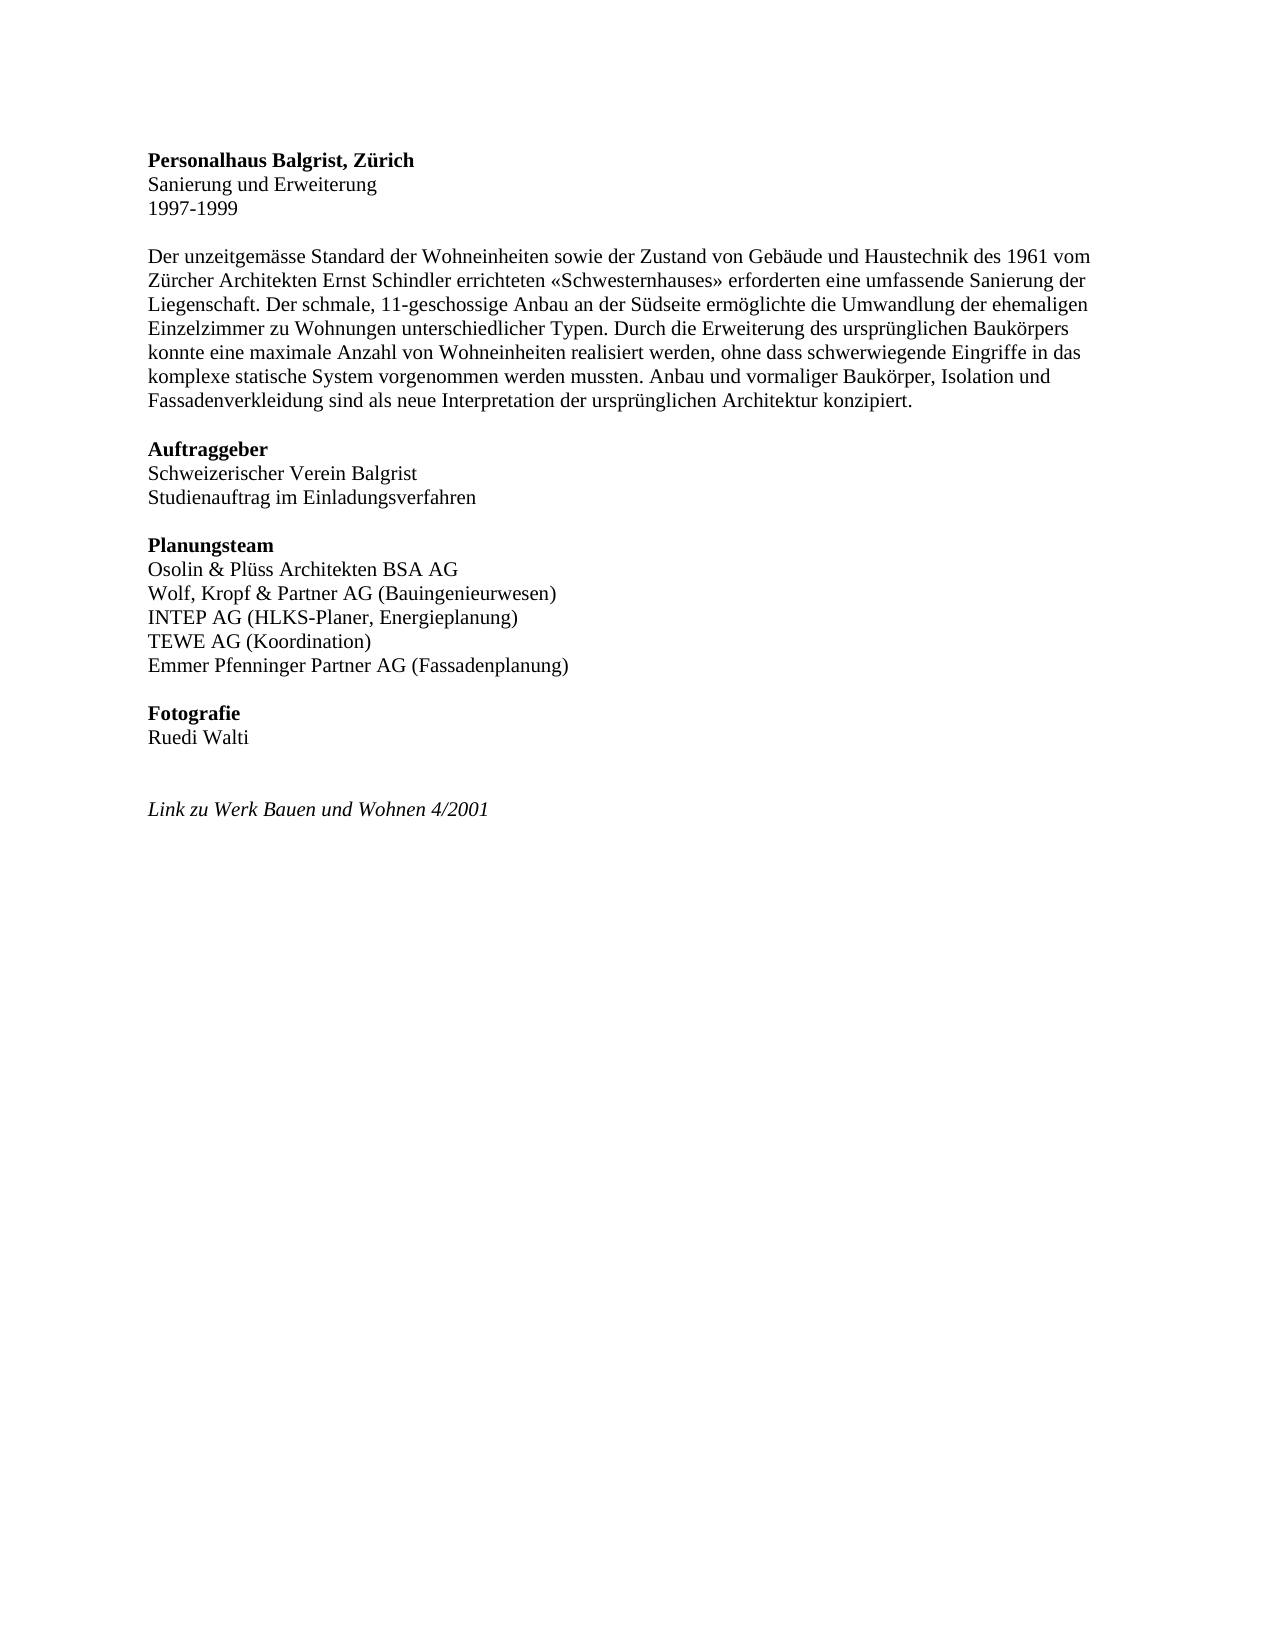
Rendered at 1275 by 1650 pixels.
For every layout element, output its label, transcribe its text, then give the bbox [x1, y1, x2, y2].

text Der unzeitgemässe Standard der Wohneinheiten sowie der Zustand von Gebäude und Haustechnik des 1961 vom Zürcher Architekten Ernst Schindler errichteten «Schwesternhauses» erforderten eine umfassende Sanierung der Liegenschaft. Der schmale, 11-geschossige Anbau an der Südseite ermöglichte die Umwandlung der ehemaligen Einzelzimmer zu Wohnungen unterschiedlicher Typen. Durch die Erweiterung des ursprünglichen Baukörpers konnte eine maximale Anzahl von Wohneinheiten realisiert werden, ohne dass schwerwiegende Eingriffe in das komplexe statische System vorgenommen werden mussten. Anbau und vormaliger Baukörper, Isolation und Fassadenverkleidung sind als neue Interpretation der ursprünglichen Architektur konzipiert. [148, 244, 1127, 412]
text Sanierung und Erweiterung [148, 172, 1127, 196]
text Osolin & Plüss Architekten BSA AG [148, 557, 1127, 581]
text INTEP AG (HLKS-Planer, Energieplanung) [148, 605, 1127, 629]
text Link zu Werk Bauen und Wohnen 4/2001 [148, 797, 1127, 821]
text Personalhaus Balgrist, Zürich [148, 148, 1127, 172]
text Auftraggeber [148, 436, 1127, 461]
text Studienauftrag im Einladungsverfahren [148, 484, 1127, 509]
text 1997-1999 [148, 196, 1127, 220]
text TEWE AG (Koordination) [148, 629, 1127, 653]
text Ruedi Walti [148, 725, 1127, 749]
text Schweizerischer Verein Balgrist [148, 461, 1127, 484]
text Wolf, Kropf & Partner AG (Bauingenieurwesen) [148, 581, 1127, 605]
text Emmer Pfenninger Partner AG (Fassadenplanung) [148, 653, 1127, 677]
text Fotografie [148, 701, 1127, 725]
text Planungsteam [148, 533, 1127, 557]
